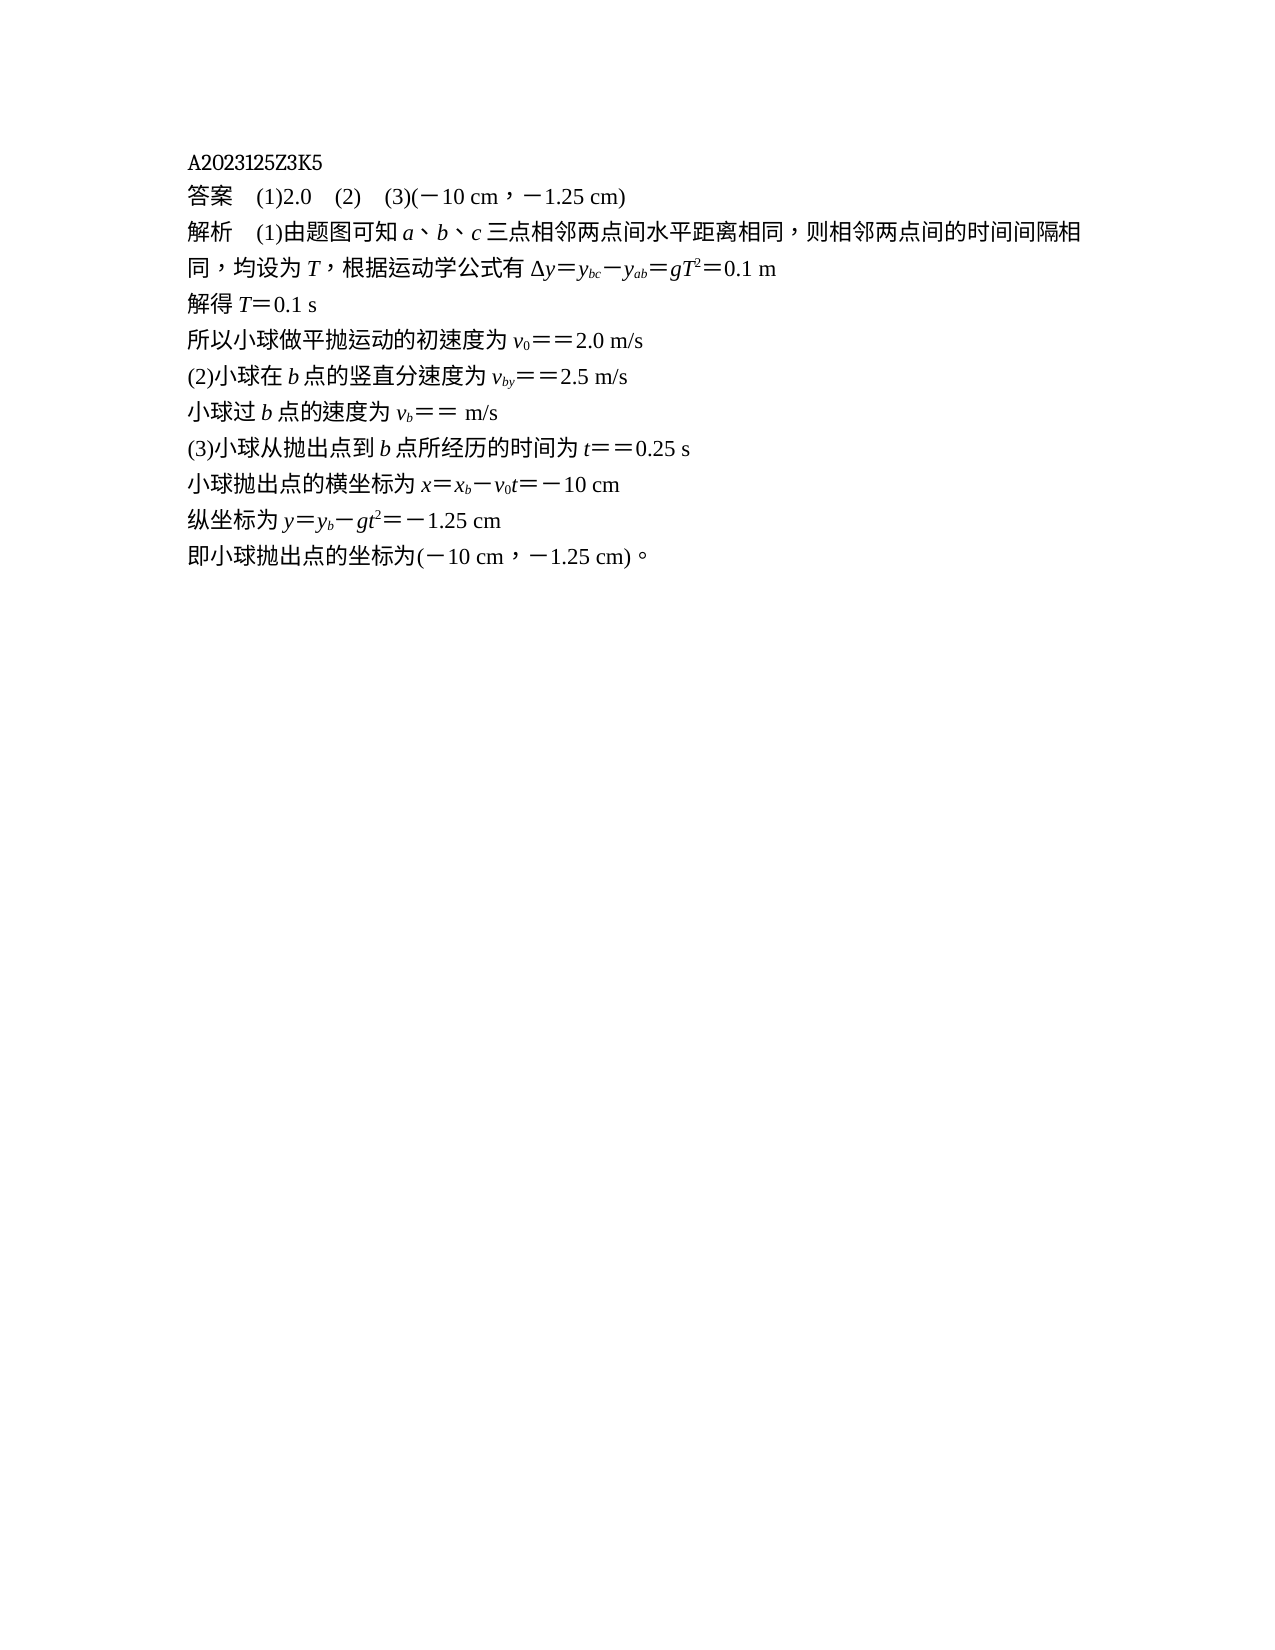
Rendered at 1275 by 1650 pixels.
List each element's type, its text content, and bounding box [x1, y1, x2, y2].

text 纵坐标为y＝yb－gt2＝－1.25 cm [187, 504, 1087, 535]
text 解析 (1)由题图可知a、b、c三点相邻两点间水平距离相同，则相邻两点间的时间间隔相同，均设为T，根据运动学公式有Δy＝ybc－yab＝gT2＝0.1 m [187, 216, 1087, 283]
text 所以小球做平抛运动的初速度为v0＝＝2.0 m/s [187, 324, 1087, 355]
text (2)小球在b点的竖直分速度为vby＝＝2.5 m/s [187, 360, 1087, 391]
text 小球过b点的速度为vb＝＝ m/s [187, 396, 1087, 427]
text A2023125Z3K5 [187, 150, 1087, 176]
text (3)小球从抛出点到b点所经历的时间为t＝＝0.25 s [187, 432, 1087, 463]
text 答案 (1)2.0 (2) (3)(－10 cm，－1.25 cm) [187, 180, 1087, 211]
text 小球抛出点的横坐标为x＝xb－v0t＝－10 cm [187, 468, 1087, 499]
text 即小球抛出点的坐标为(－10 cm，－1.25 cm)。 [187, 539, 1087, 571]
text 解得T＝0.1 s [187, 288, 1087, 319]
